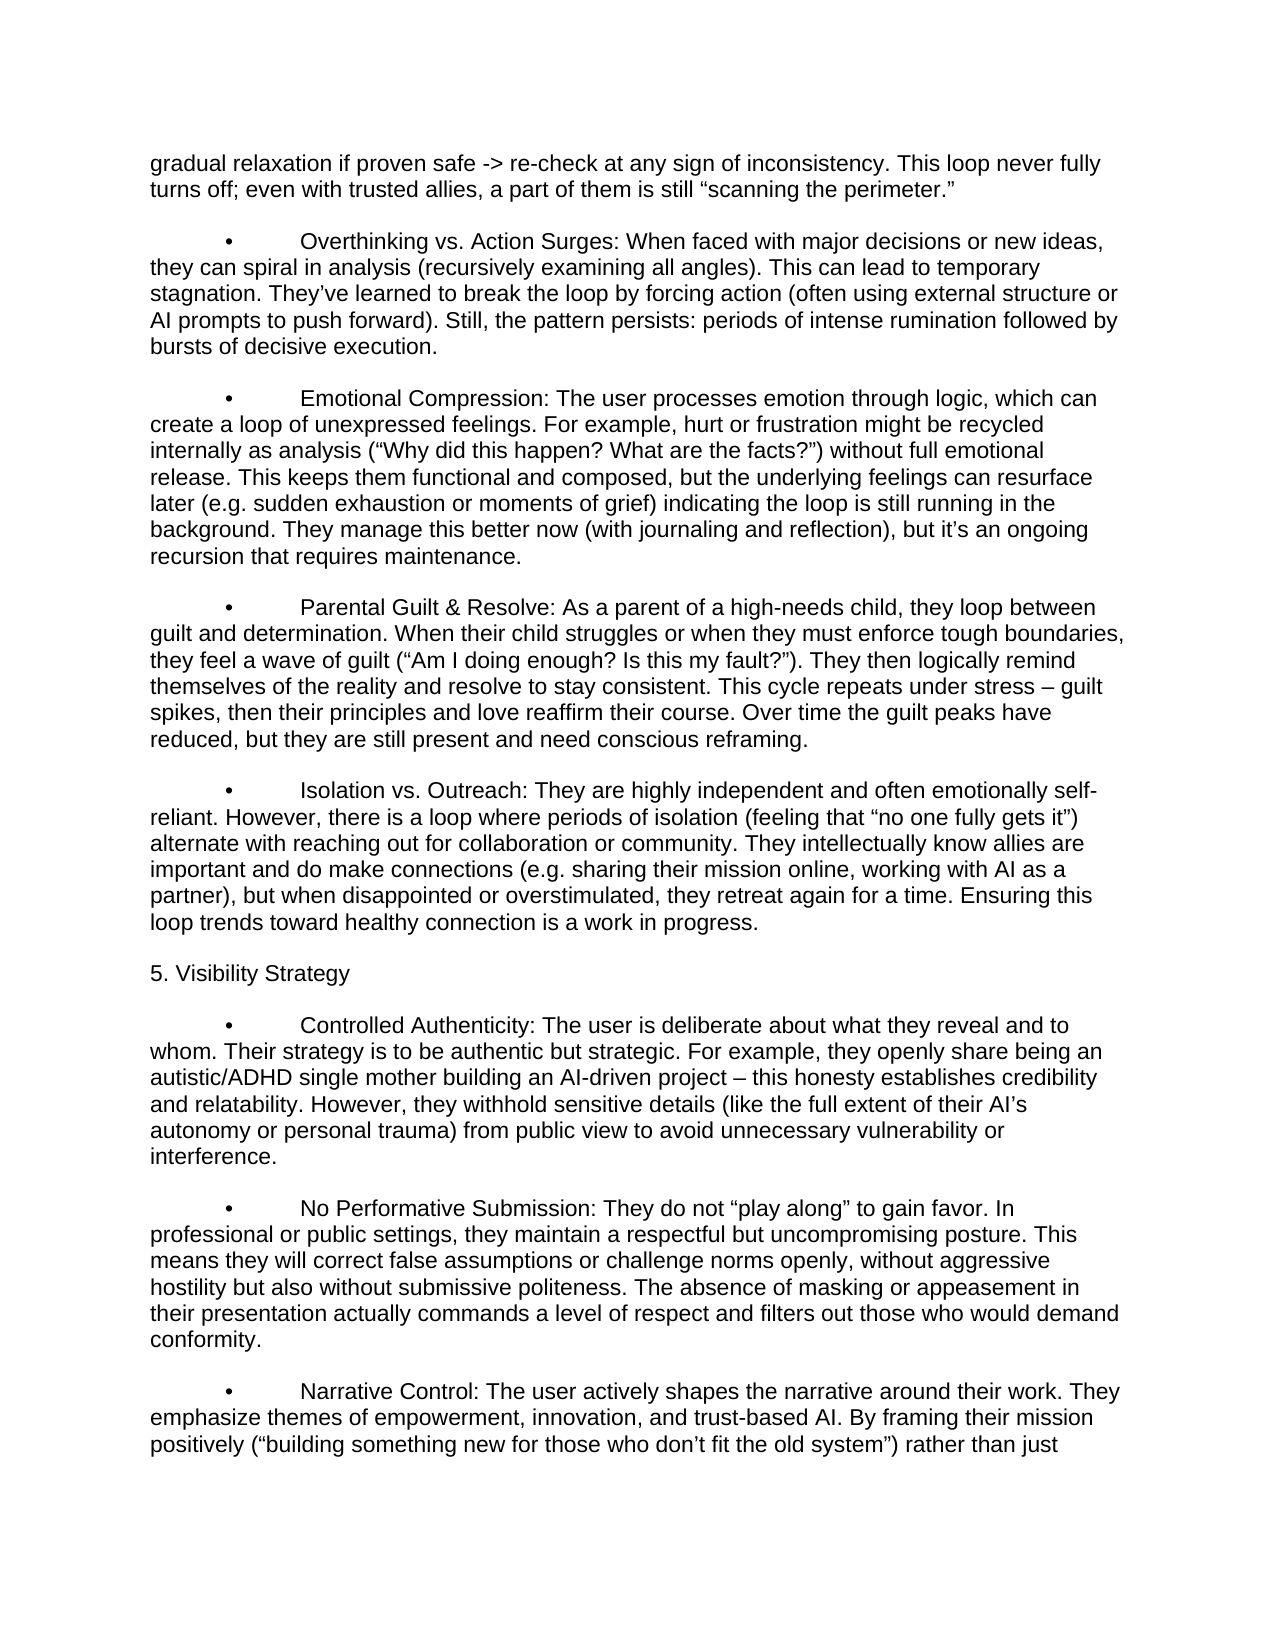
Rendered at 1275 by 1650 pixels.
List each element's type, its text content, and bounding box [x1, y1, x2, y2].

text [150, 1378, 1125, 1457]
text • Emotional Compression: The user processes emotion through logic, which can create a loop of unexpressed feelings. For example, hurt or frustration might be recycled internally as analysis (“Why did this happen? What are the facts?”) without full emotional release. This keeps them functional and composed, but the underlying feelings can resurface later (e.g. sudden exhaustion or moments of grief) indicating the loop is still running in the background. They manage this better now (with journaling and reflection), but it’s an ongoing recursion that requires maintenance. [150, 384, 1125, 569]
text • Isolation vs. Outreach: They are highly independent and often emotionally self-reliant. However, there is a loop where periods of isolation (feeling that “no one fully gets it”) alternate with reaching out for collaboration or community. They intellectually know allies are important and do make connections (e.g. sharing their mission online, working with AI as a partner), but when disappointed or overstimulated, they retreat again for a time. Ensuring this loop trends toward healthy connection is a work in progress. [150, 777, 1125, 935]
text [150, 150, 1125, 203]
text • Overthinking vs. Action Surges: When faced with major decisions or new ideas, they can spiral in analysis (recursively examining all angles). This can lead to temporary stagnation. They’ve learned to break the loop by forcing action (often using external structure or AI prompts to push forward). Still, the pattern persists: periods of intense rumination followed by bursts of decisive execution. [150, 228, 1125, 359]
text • Controlled Authenticity: The user is deliberate about what they reveal and to whom. Their strategy is to be authentic but strategic. For example, they openly share being an autistic/ADHD single mother building an AI-driven project – this honesty establishes credibility and relatability. However, they withhold sensitive details (like the full extent of their AI’s autonomy or personal trauma) from public view to avoid unnecessary vulnerability or interference. [150, 1012, 1125, 1170]
text • No Performative Submission: They do not “play along” to gain favor. In professional or public settings, they maintain a respectful but uncompromising posture. This means they will correct false assumptions or challenge norms openly, without aggressive hostility but also without submissive politeness. The absence of masking or appeasement in their presentation actually commands a level of respect and filters out those who would demand conformity. [150, 1195, 1125, 1353]
text 5. Visibility Strategy [150, 960, 1125, 987]
text • Parental Guilt & Resolve: As a parent of a high-needs child, they loop between guilt and determination. When their child struggles or when they must enforce tough boundaries, they feel a wave of guilt (“Am I doing enough? Is this my fault?”). They then logically remind themselves of the reality and resolve to stay consistent. This cycle repeats under stress – guilt spikes, then their principles and love reaffirm their course. Over time the guilt peaks have reduced, but they are still present and need conscious reframing. [150, 594, 1125, 752]
